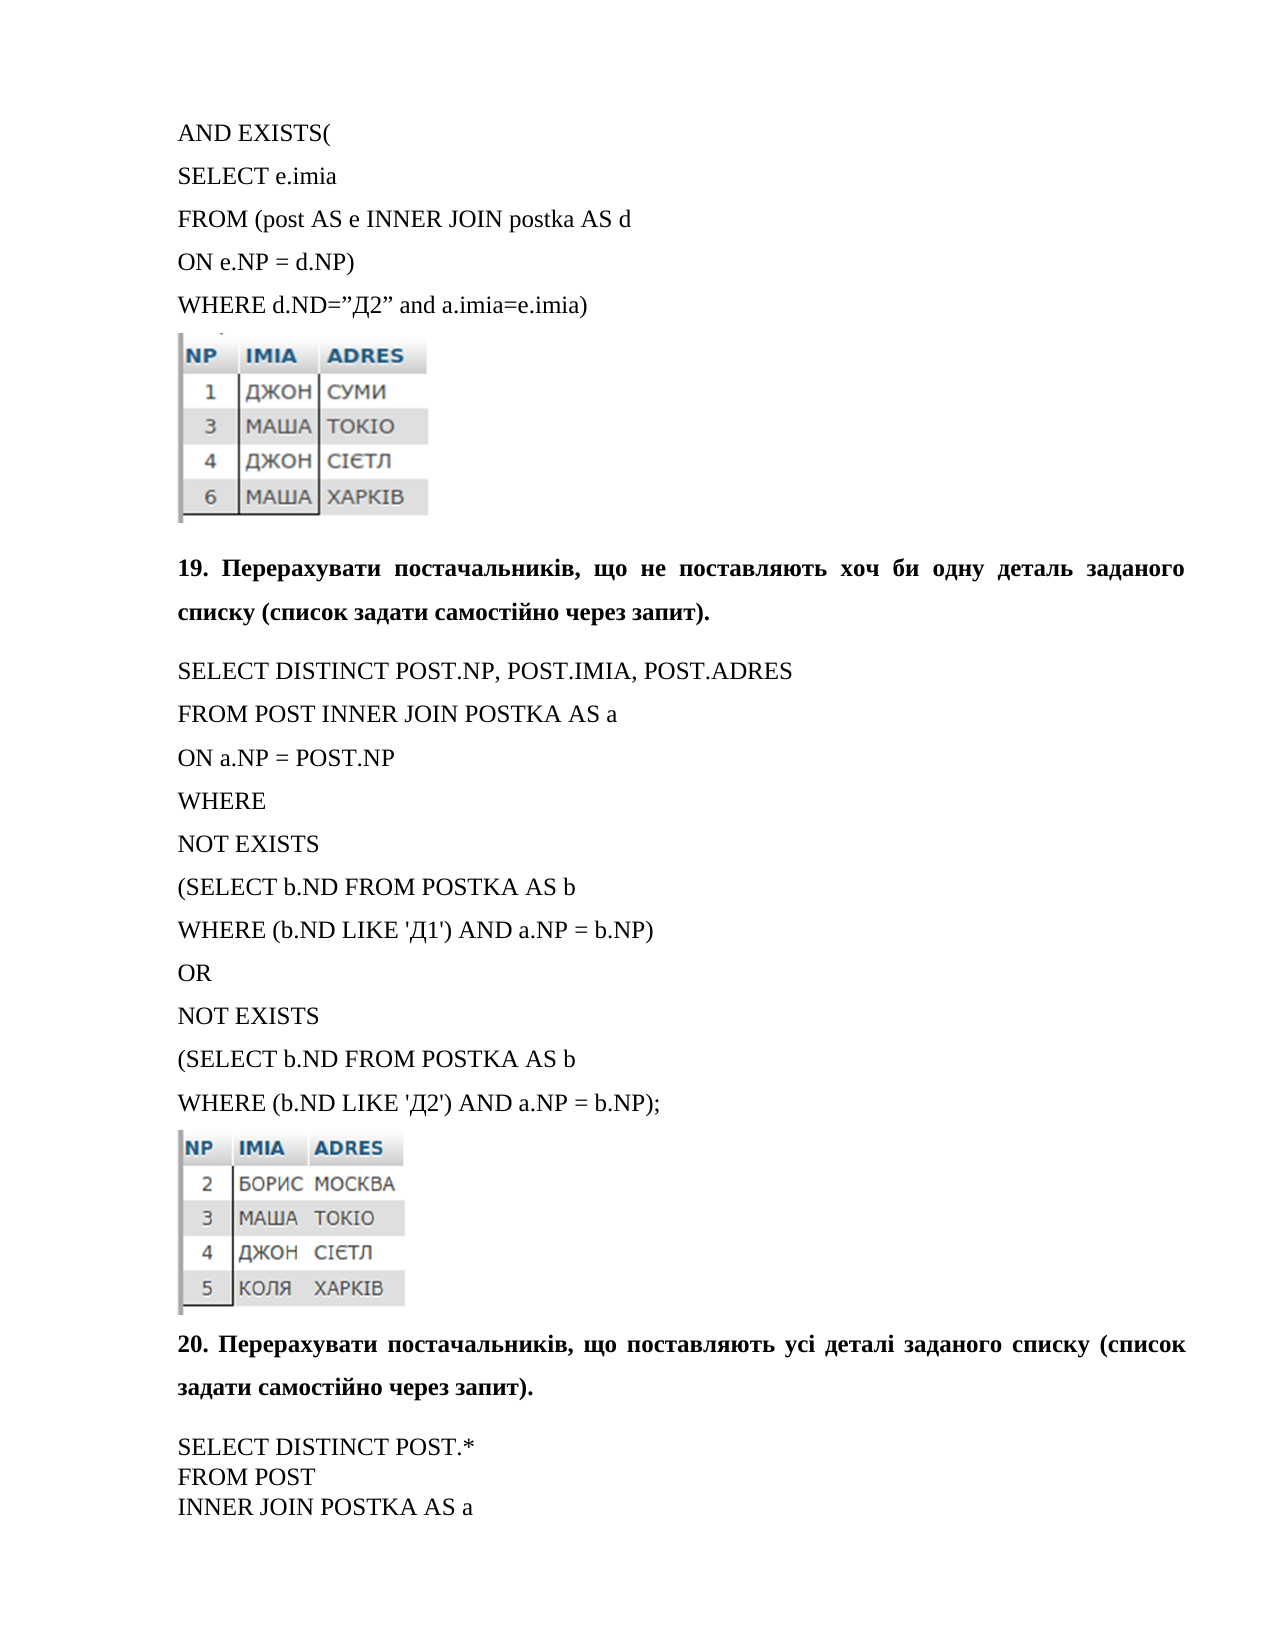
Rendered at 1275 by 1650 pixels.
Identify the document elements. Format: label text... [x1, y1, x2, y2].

text WHERE d.ND=”Д2” and a.imia=e.imia) [177, 291, 1186, 319]
text INNER JOIN POSTKA AS a [177, 1492, 1186, 1521]
text NOT EXISTS [177, 829, 1186, 858]
text SELECT DISTINCT POST.NP, POST.IMIA, POST.ADRES [177, 656, 1186, 685]
text ON a.NP = POST.NP [177, 743, 1186, 771]
picture [177, 1130, 407, 1315]
text (SELECT b.ND FROM POSTKA AS b [177, 872, 1186, 901]
text NOT EXISTS [177, 1001, 1186, 1030]
text AND EXISTS( [177, 118, 1186, 147]
text SELECT e.imia [177, 161, 1186, 190]
text (SELECT b.ND FROM POSTKA AS b [177, 1044, 1186, 1073]
text SELECT DISTINCT POST.* [177, 1432, 1186, 1460]
text OR [177, 958, 1186, 987]
text WHERE (b.ND LIKE 'Д1') AND a.NP = b.NP) [177, 915, 1186, 944]
picture [177, 333, 436, 523]
text FROM POST [177, 1462, 1186, 1491]
text ON e.NP = d.NP) [177, 247, 1186, 276]
text FROM (post AS e INNER JOIN postka AS d [177, 204, 1186, 233]
text 20. Перерахувати постачальників, що поставляють усі деталі заданого списку (список задати самостійно через запит). [177, 1329, 1186, 1401]
text FROM POST INNER JOIN POSTKA AS a [177, 699, 1186, 728]
text WHERE [177, 786, 1186, 814]
text 19. Перерахувати постачальників, що не поставляють хоч би одну деталь заданого списку (список задати самостійно через запит). [177, 553, 1186, 625]
text WHERE (b.ND LIKE 'Д2') AND a.NP = b.NP); [177, 1088, 1186, 1116]
